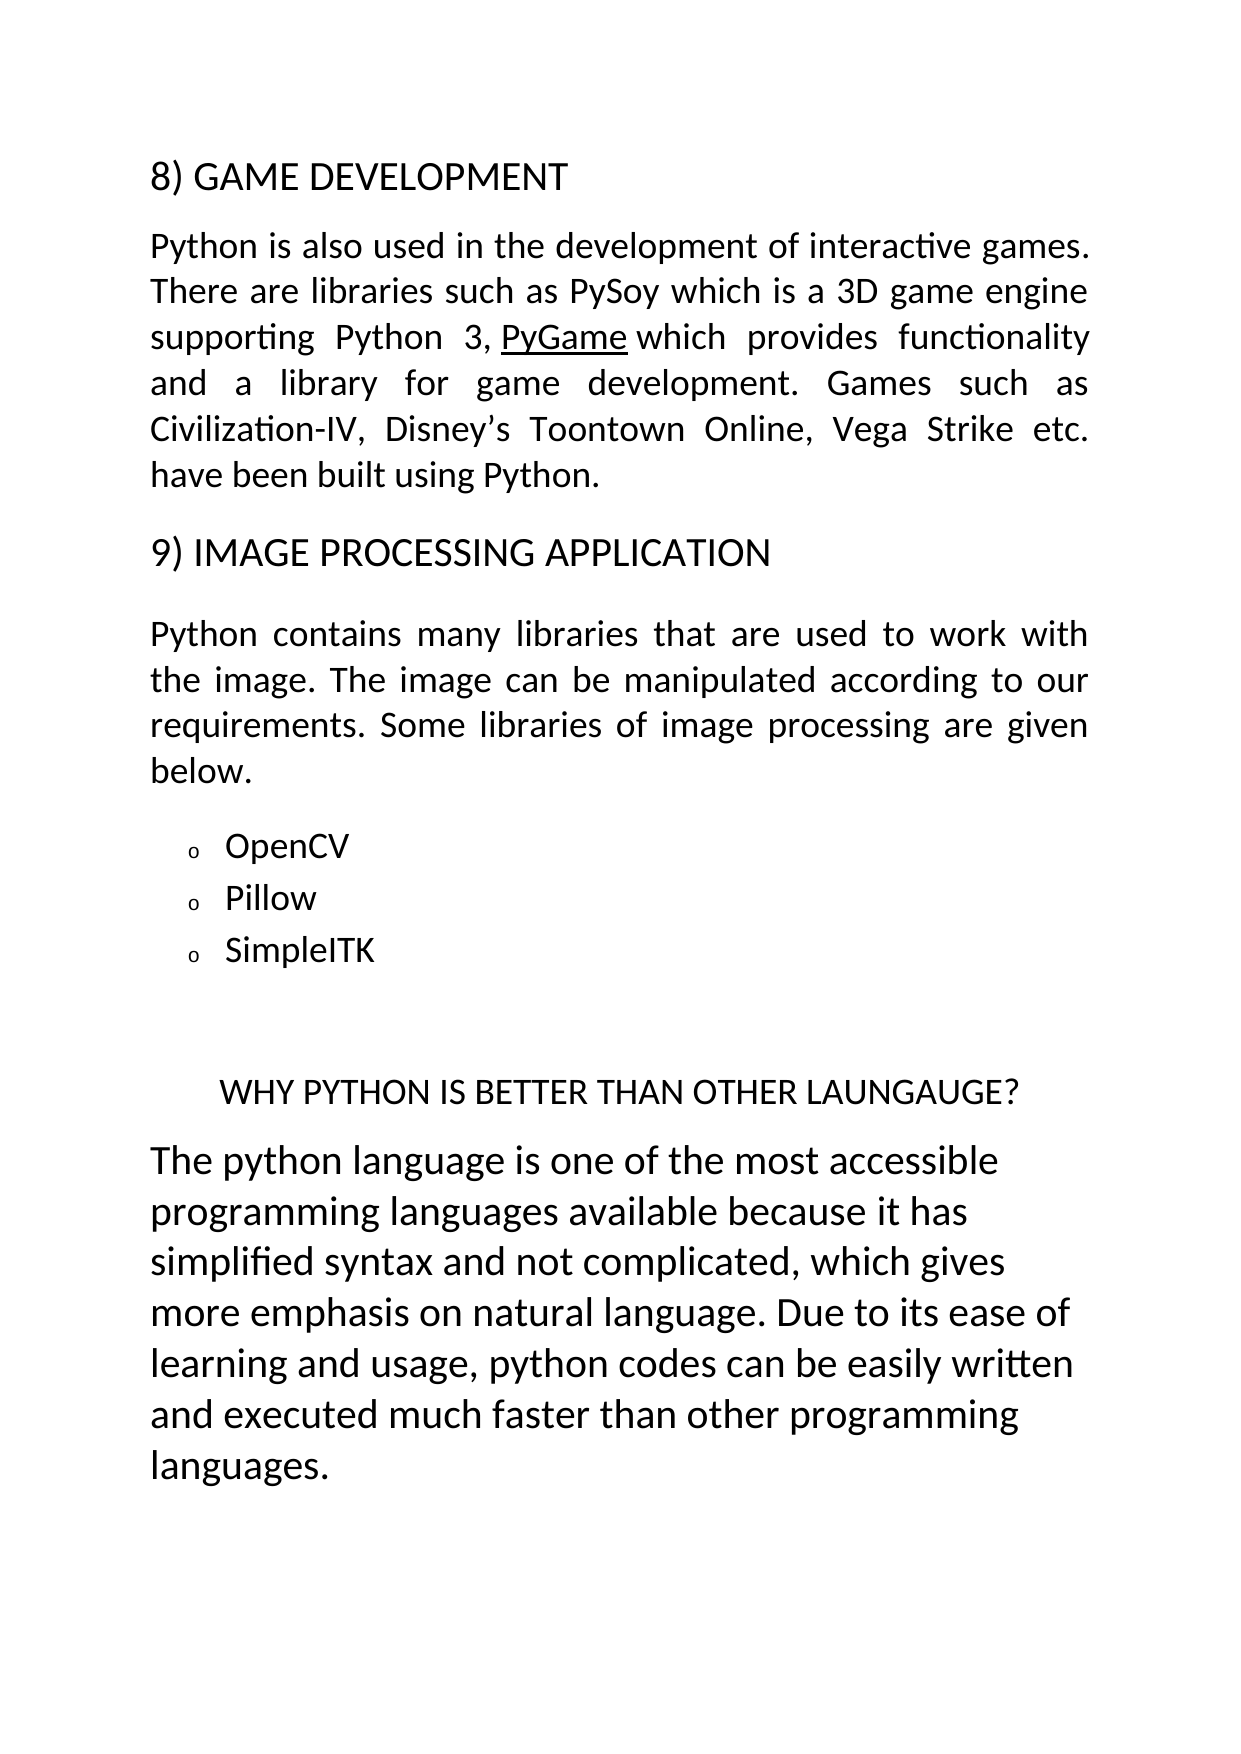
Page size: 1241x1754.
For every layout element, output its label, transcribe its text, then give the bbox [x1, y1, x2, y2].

list OpenCV [187, 822, 1090, 868]
text The python language is one of the most accessible programming languages available because it has simplified syntax and not complicated, which gives more emphasis on natural language. Due to its ease of learning and usage, python codes can be easily written and executed much faster than other programming languages. [150, 1134, 1090, 1489]
list Pillow [187, 874, 1090, 920]
text WHY PYTHON IS BETTER THAN OTHER LAUNGAUGE? [150, 1068, 1090, 1113]
list SimpleITK [187, 926, 1090, 972]
text 8) GAME DEVELOPMENT [150, 150, 1090, 201]
text Python contains many libraries that are used to work with the image. The image can be manipulated according to our requirements. Some libraries of image processing are given below. [150, 610, 1090, 793]
text 9) IMAGE PROCESSING APPLICATION [150, 526, 1090, 577]
text Python is also used in the development of interactive games. There are libraries such as PySoy which is a 3D game engine supporting Python 3, PyGame which provides functionality and a library for game development. Games such as Civilization-IV, Disney’s Toontown Online, Vega Strike etc. have been built using Python. [150, 222, 1090, 497]
